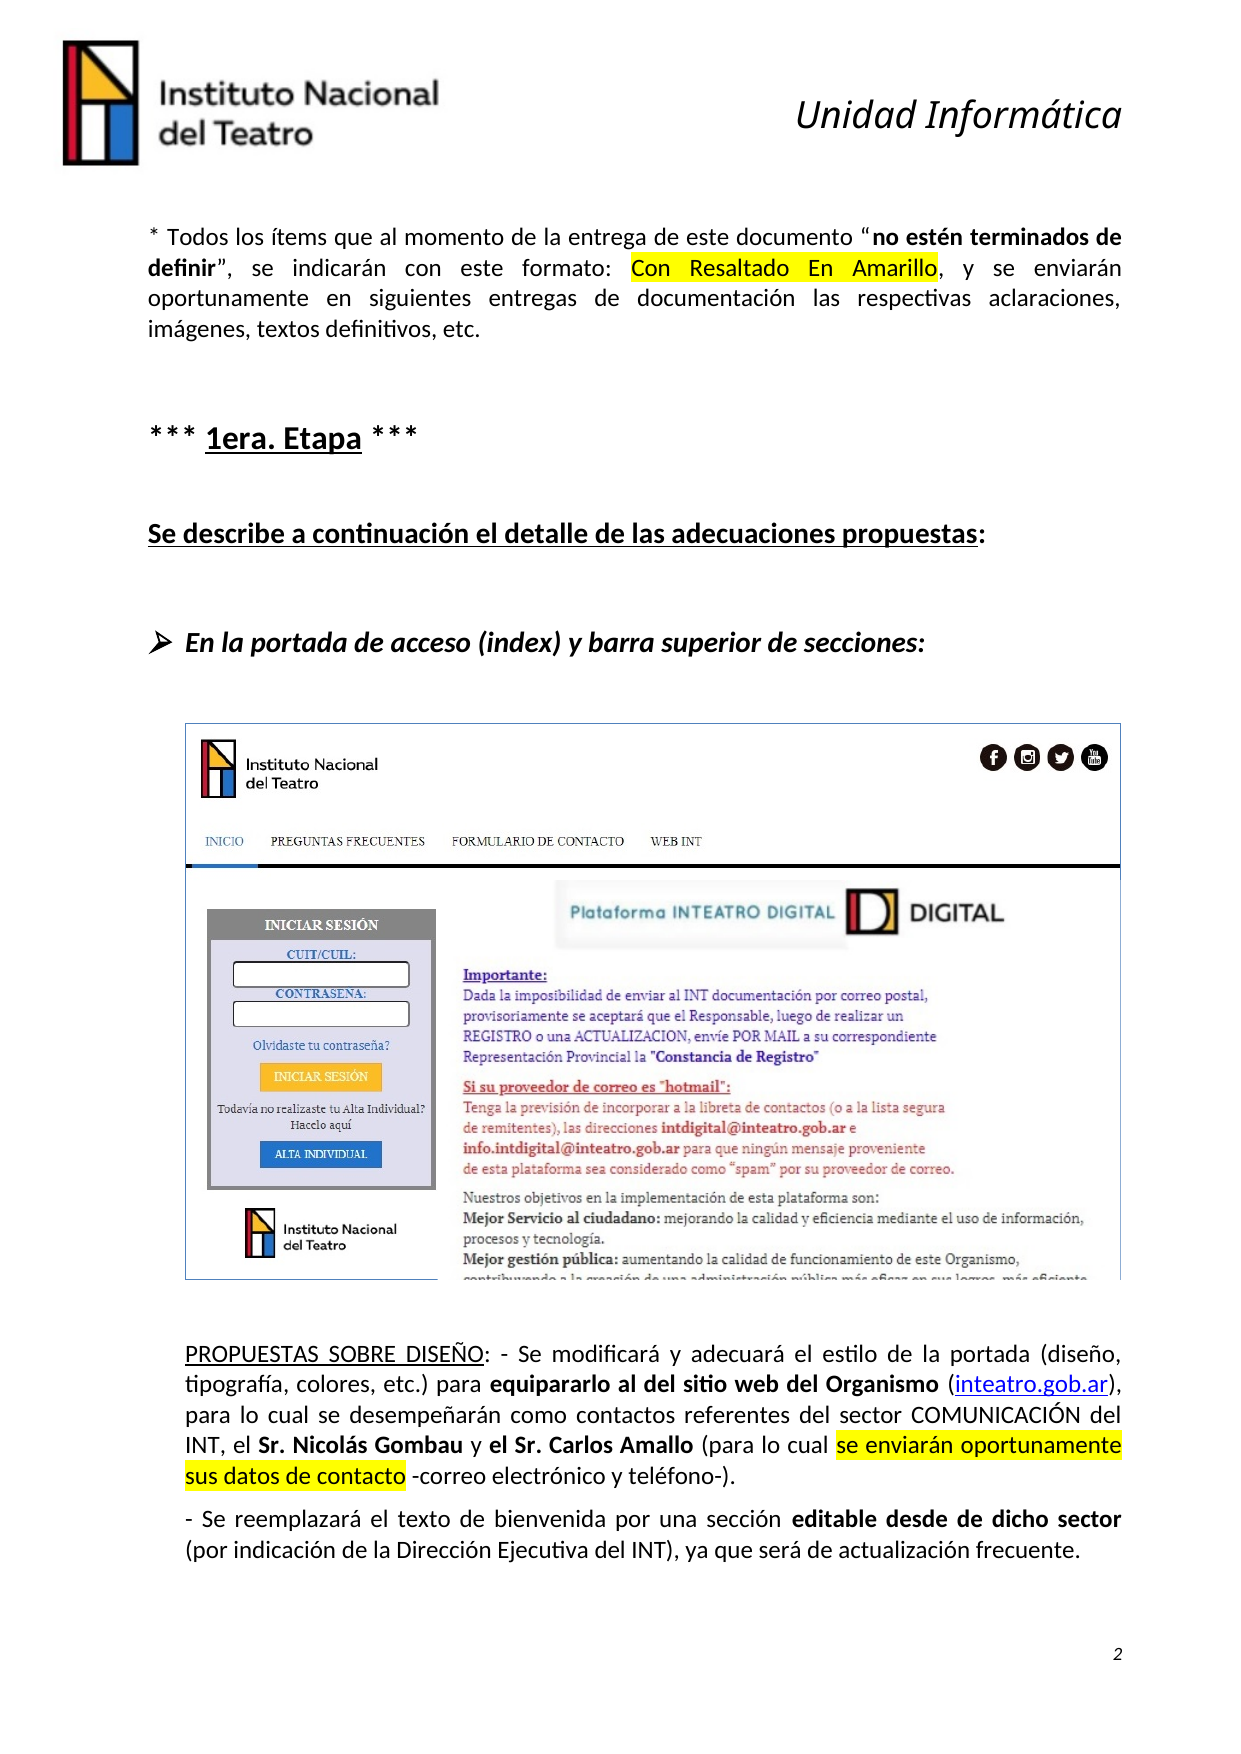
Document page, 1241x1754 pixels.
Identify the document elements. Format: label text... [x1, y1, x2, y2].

list En la portada de acceso (index) y barra superior de secciones: [148, 624, 1122, 660]
picture [53, 28, 449, 177]
text Se describe a continuación el detalle de las adecuaciones propuestas: [148, 515, 1122, 551]
text * Todos los ítems que al momento de la entrega de este documento “no estén terminados de definir”, se indicarán con este formato: Con Resaltado En Amarillo, y se enviarán oportunamente en siguientes entregas de documentación las respectivas aclaraciones, imágenes, textos definitivos, etc. [148, 221, 1122, 343]
text *** 1era. Etapa *** [148, 417, 1122, 458]
text PROPUESTAS SOBRE DISEÑO: - Se modificará y adecuará el estilo de la portada (diseño, tipografía, colores, etc.) para equipararlo al del sitio web del Organismo (inteatro.gob.ar), para lo cual se desempeñarán como contactos referentes del sector COMUNICACIÓN del INT, el Sr. Nicolás Gombau y el Sr. Carlos Amallo (para lo cual se enviarán oportunamente sus datos de contacto -correo electrónico y teléfono-). [185, 1338, 1122, 1491]
text - Se reemplazará el texto de bienvenida por una sección editable desde de dicho sector (por indicación de la Dirección Ejecutiva del INT), ya que será de actualización frecuente. [185, 1503, 1122, 1564]
picture [186, 724, 1121, 1280]
